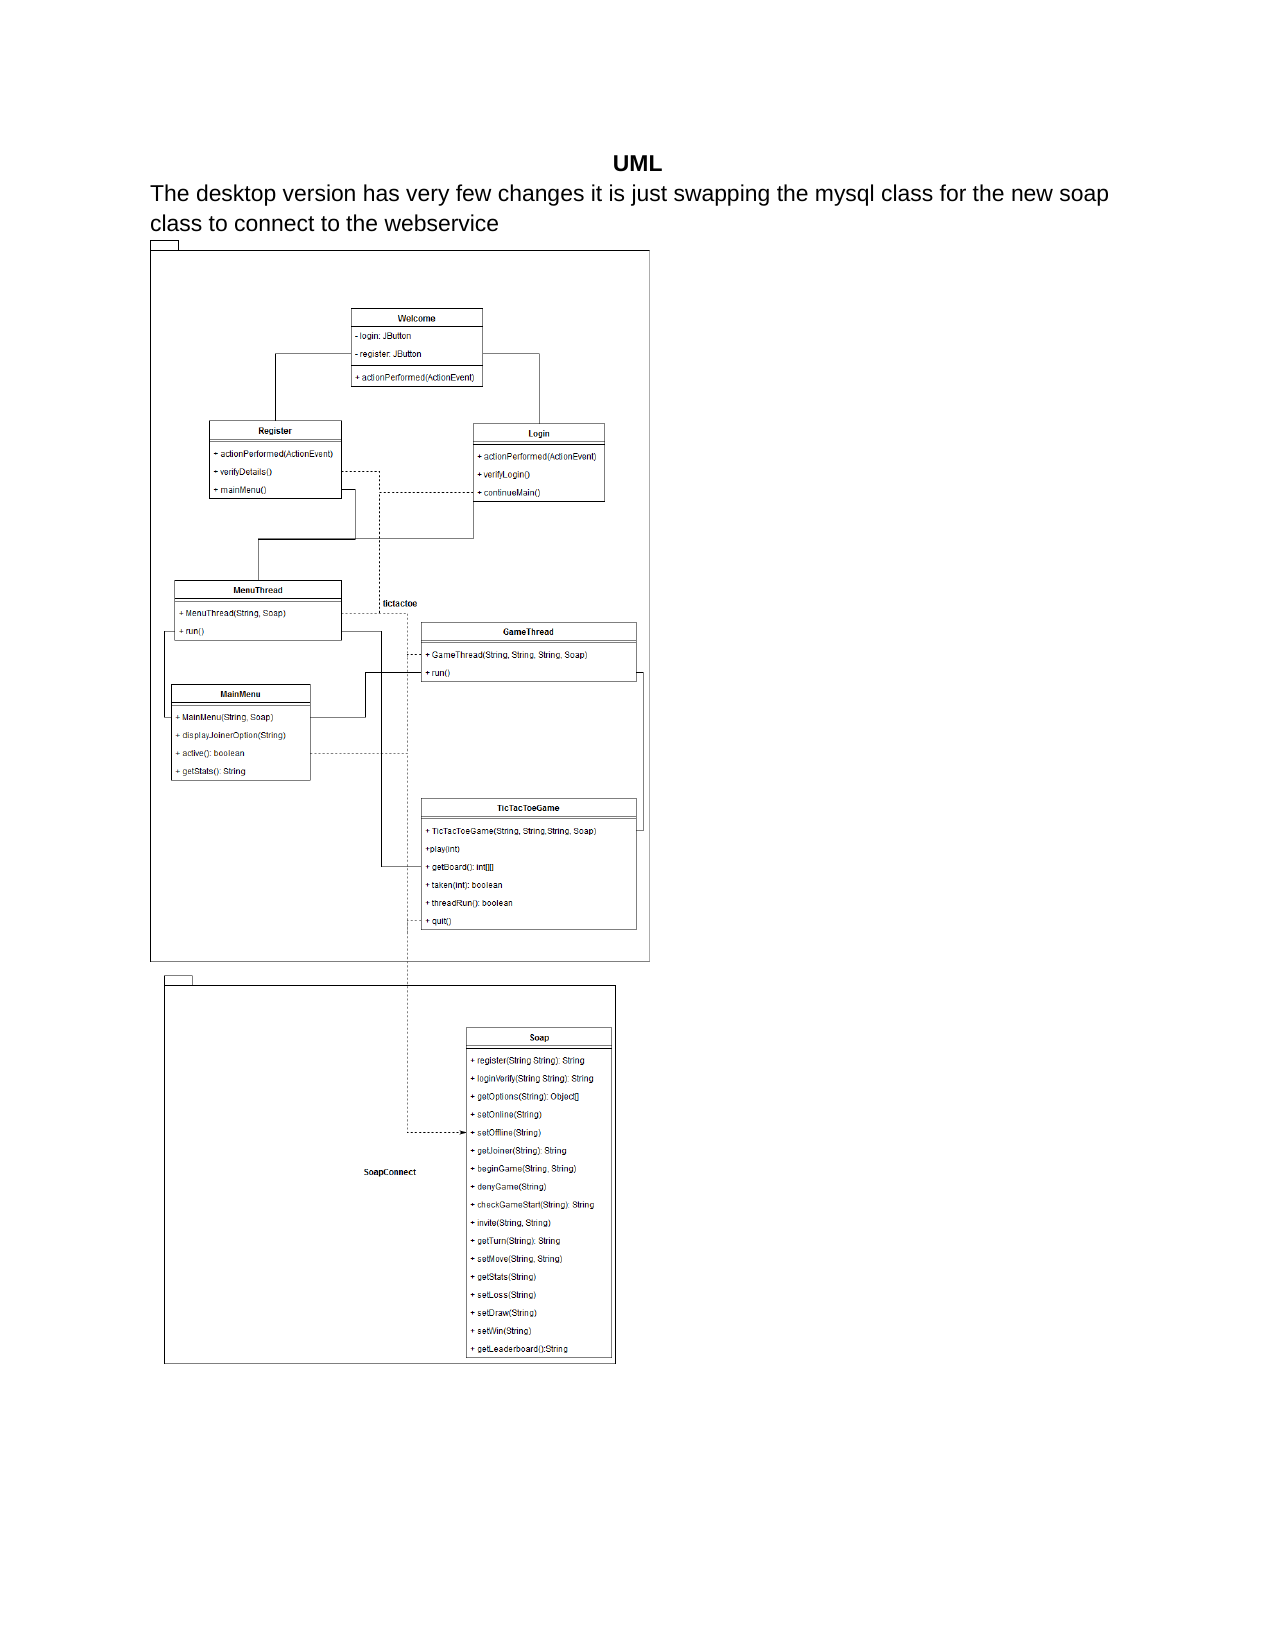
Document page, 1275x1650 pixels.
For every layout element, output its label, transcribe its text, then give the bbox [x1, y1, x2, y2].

picture [150, 240, 650, 1364]
text UML [150, 150, 1125, 176]
text The desktop version has very few changes it is just swapping the mysql class for the new soap class to connect to the webservice [150, 180, 1125, 237]
